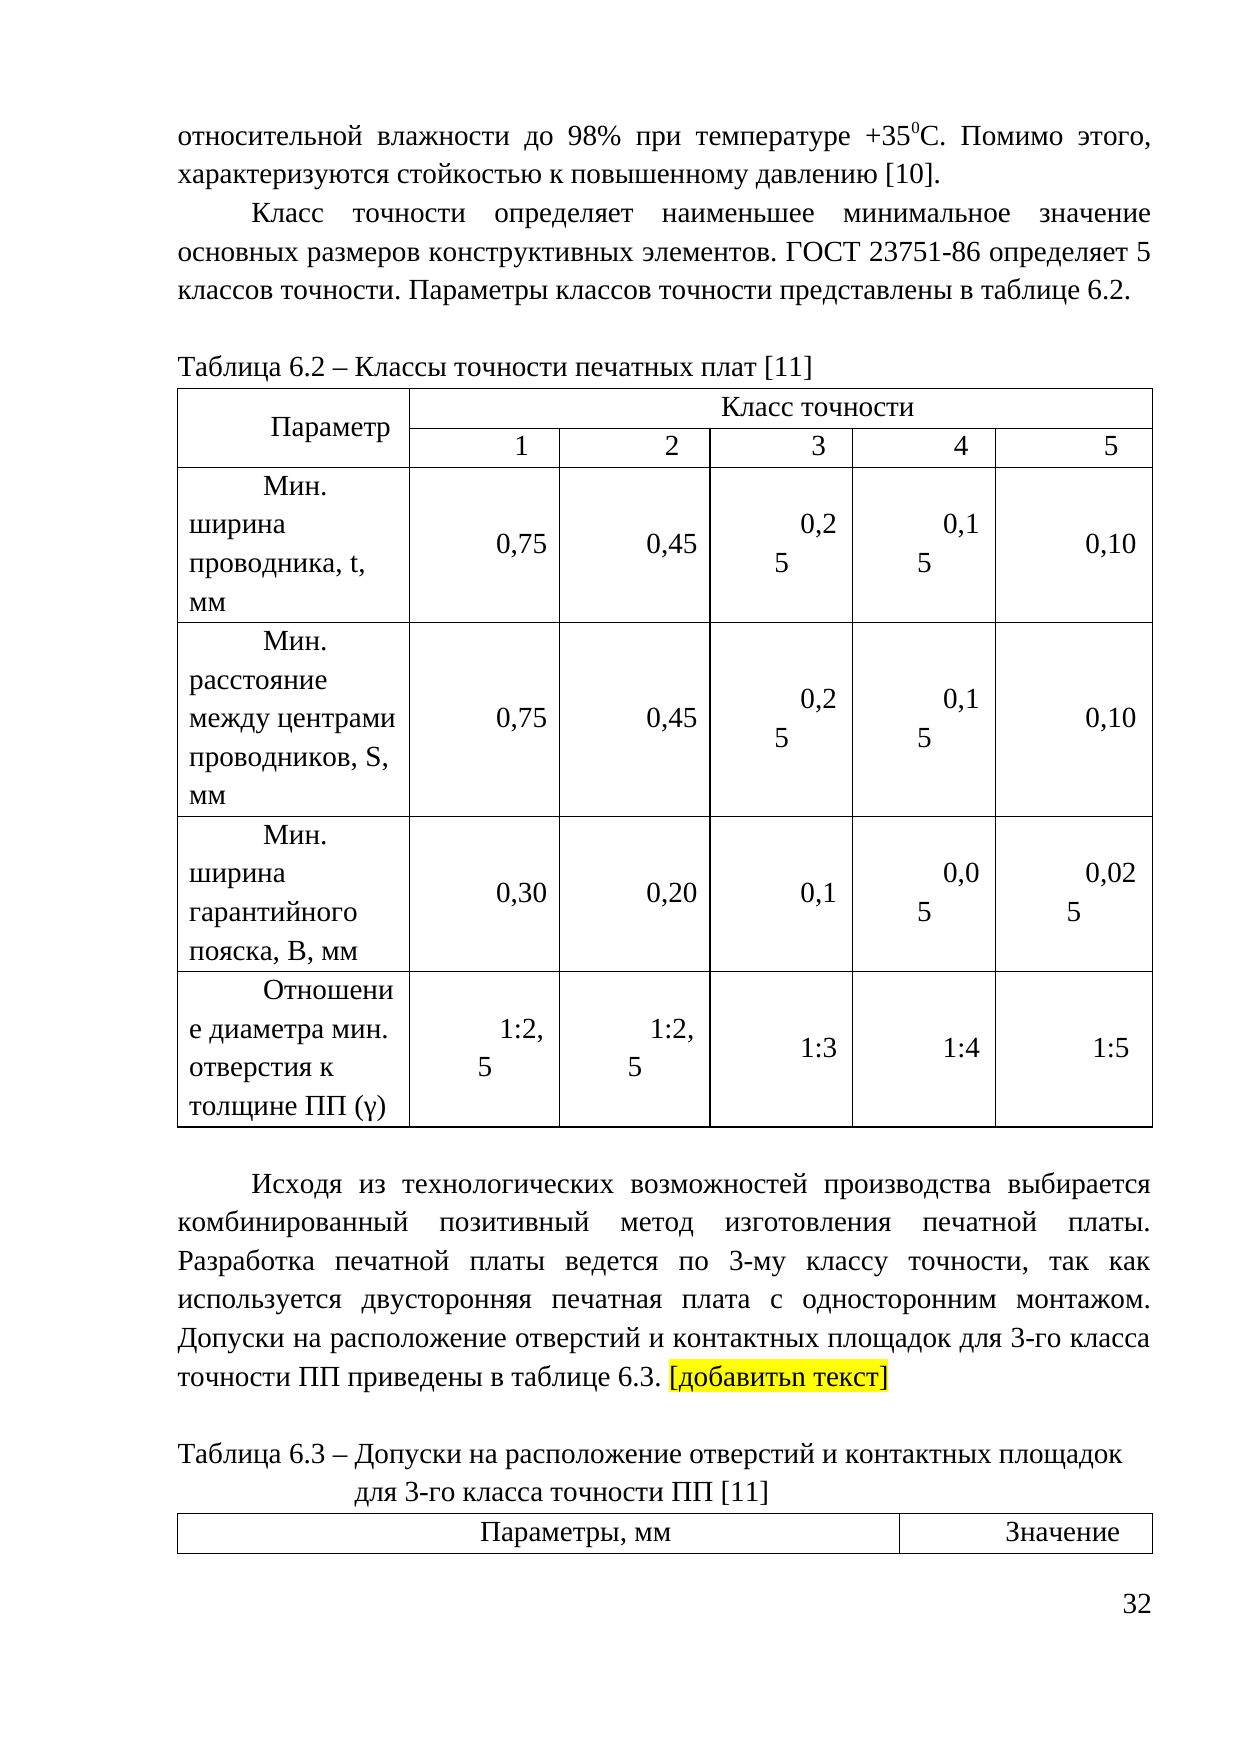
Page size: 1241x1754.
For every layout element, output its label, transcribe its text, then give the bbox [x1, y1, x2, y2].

table_header Класс точности [410, 389, 1152, 427]
table_cell 0,25 [711, 468, 852, 622]
table_cell 4 [853, 429, 995, 467]
table_cell 1:2,5 [410, 972, 559, 1126]
table_cell 0,05 [853, 817, 995, 971]
table_cell 0,15 [853, 468, 995, 622]
table_cell 0,10 [996, 468, 1152, 622]
table_cell Отношение диаметра мин. отверстия к толщине ПП (γ) [178, 972, 409, 1126]
table_cell 0,20 [560, 817, 709, 971]
table_cell 0,025 [996, 817, 1152, 971]
list Класс точности определяет наименьшее минимальное значение основных размеров конструктивных элементов. ГОСТ 23751-86 определяет 5 классов точности. Параметры классов точности представлены в таблице 6.2. [177, 195, 1152, 306]
table_cell Мин. ширина гарантийного пояска, В, мм [178, 817, 409, 971]
table_cell 3 [711, 429, 852, 467]
table_cell Мин. расстояние между центрами проводников, S, мм [178, 623, 409, 816]
text Исходя из технологических возможностей производства выбирается комбинированный позитивный метод изготовления печатной платы. Разработка печатной платы ведется по 3-му классу точности, так как используется двусторонняя печатная плата с односторонним монтажом. Допуски на расположение отверстий и контактных площадок для 3-го класса точности ПП приведены в таблице 6.3. [добавитьn текст] [177, 1166, 1152, 1392]
table_cell 1:5 [996, 972, 1152, 1126]
table_cell 1:2,5 [560, 972, 709, 1126]
table_cell 0,75 [410, 468, 559, 622]
table_cell 0,25 [711, 623, 852, 816]
table_header Параметры, мм [178, 1514, 899, 1552]
table_cell Мин. ширина проводника, t, мм [178, 468, 409, 622]
table_cell 1:4 [853, 972, 995, 1126]
text Таблица 6.3 – Допуски на расположение отверстий и контактных площадок для 3-го класса точности ПП [11] [177, 1436, 1152, 1508]
table_cell 0,45 [560, 623, 709, 816]
table_cell 2 [560, 429, 709, 467]
table_cell 5 [996, 429, 1152, 467]
table_header Параметр [178, 389, 409, 467]
table_cell 0,10 [996, 623, 1152, 816]
table_cell 0,30 [410, 817, 559, 971]
table_cell 1 [410, 429, 559, 467]
table_cell 0,45 [560, 468, 709, 622]
table_cell 0,1 [711, 817, 852, 971]
table_header Значение допуска [900, 1514, 1152, 1552]
table_cell 0,15 [853, 623, 995, 816]
table_cell 0,75 [410, 623, 559, 816]
table_cell 1:3 [711, 972, 852, 1126]
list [177, 118, 1152, 190]
text Таблица 6.2 – Классы точности печатных плат [11] [177, 349, 1152, 383]
